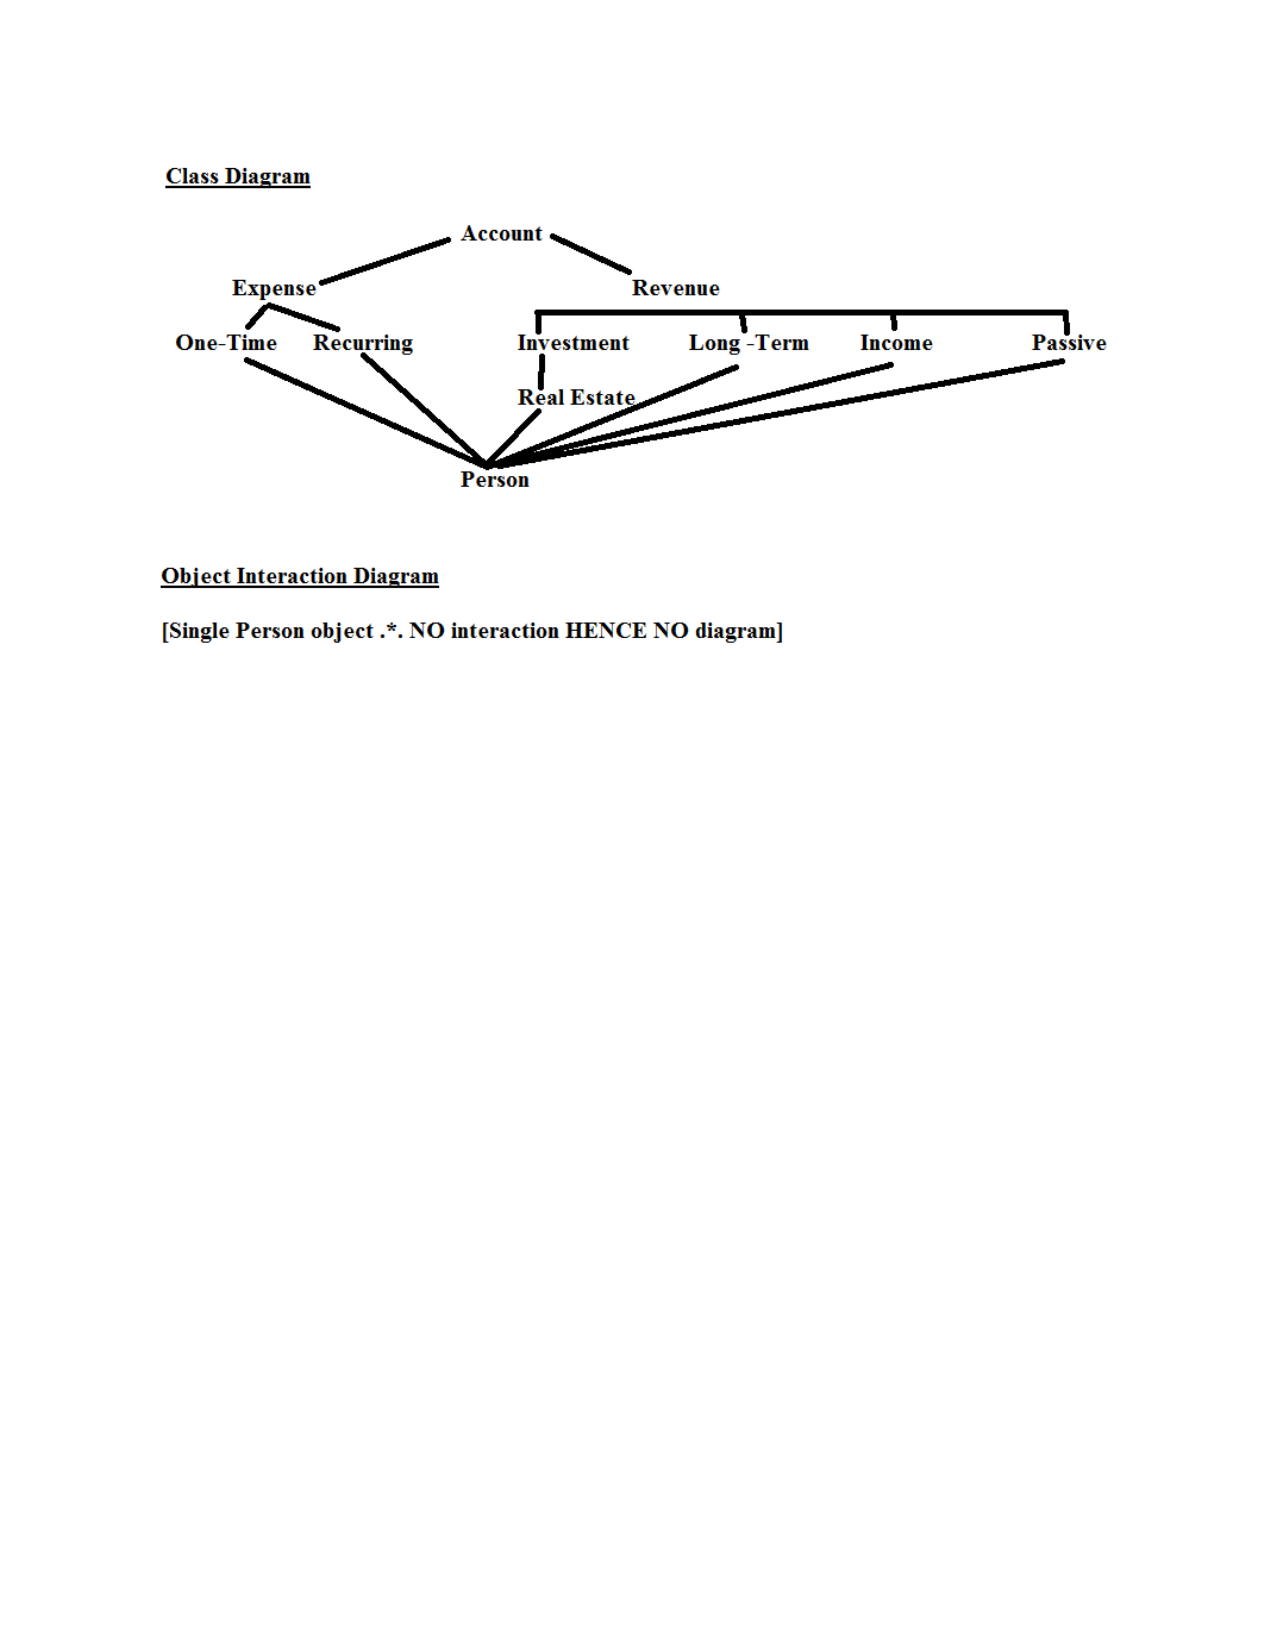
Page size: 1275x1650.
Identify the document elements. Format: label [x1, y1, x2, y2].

picture [150, 150, 1125, 694]
